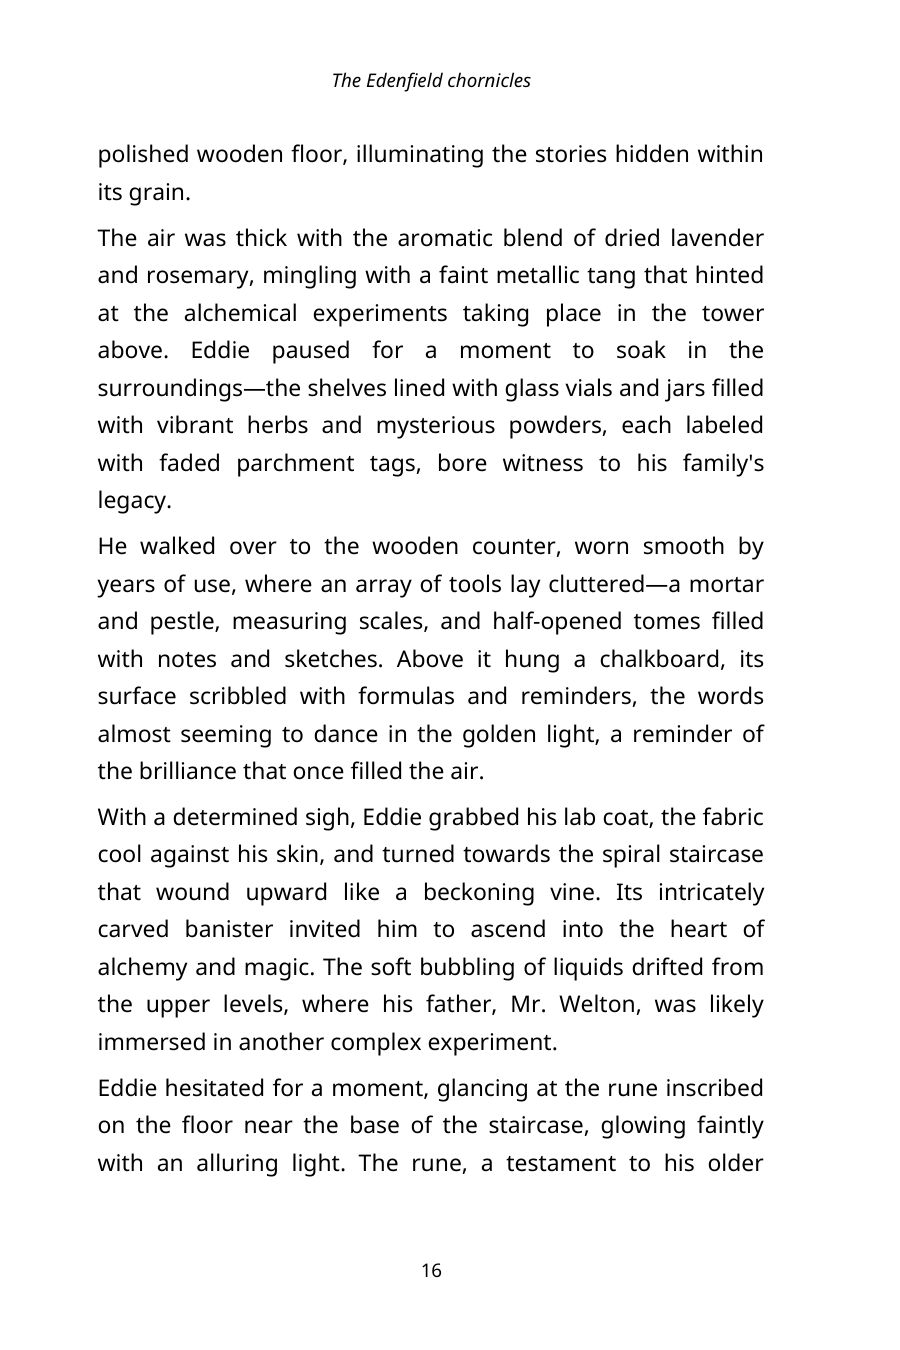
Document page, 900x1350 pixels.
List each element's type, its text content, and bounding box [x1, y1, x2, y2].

text He walked over to the wooden counter, worn smooth by years of use, where an array of tools lay cluttered—a mortar and pestle, measuring scales, and half-opened tomes filled with notes and sketches. Above it hung a chalkboard, its surface scribbled with formulas and reminders, the words almost seeming to dance in the golden light, a reminder of the brilliance that once filled the air. [97, 530, 765, 786]
text With a determined sigh, Eddie grabbed his lab coat, the fabric cool against his skin, and turned towards the spiral staircase that wound upward like a beckoning vine. Its intricately carved banister invited him to ascend into the heart of alchemy and magic. The soft bubbling of liquids drifted from the upper levels, where his father, Mr. Welton, was likely immersed in another complex experiment. [97, 801, 765, 1057]
text The air was thick with the aromatic blend of dried lavender and rosemary, mingling with a faint metallic tang that hinted at the alchemical experiments taking place in the tower above. Eddie paused for a moment to soak in the surroundings—the shelves lined with glass vials and jars filled with vibrant herbs and mysterious powders, each labeled with faded parchment tags, bore witness to his family's legacy. [97, 222, 765, 516]
